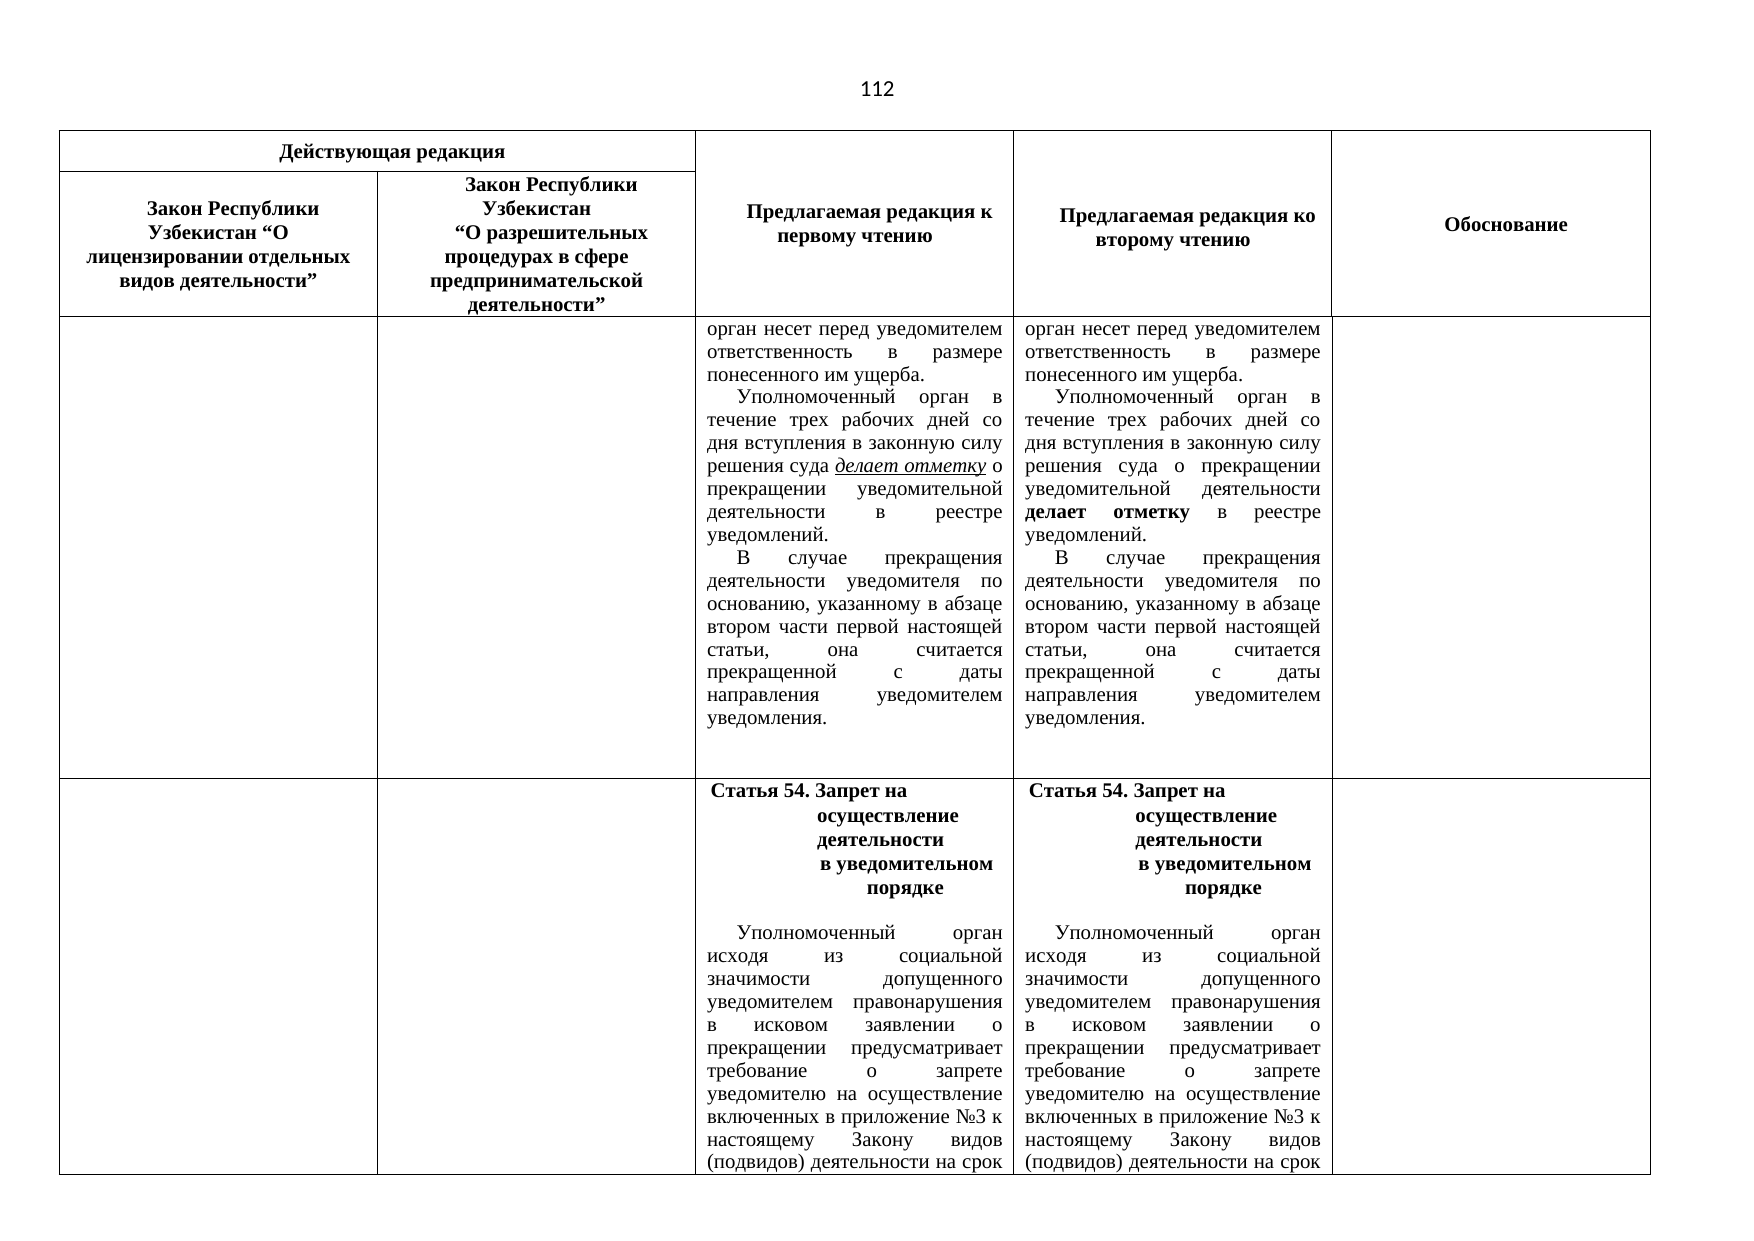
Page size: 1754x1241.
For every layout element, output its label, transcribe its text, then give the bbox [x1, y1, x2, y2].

table_cell [378, 779, 695, 1173]
table_header Предлагаемая редакция ко второму чтению [1014, 131, 1331, 316]
table_cell Закон Республики Узбекистан “О лицензировании отдельных видов деятельности” [60, 172, 377, 316]
table_cell [1333, 779, 1650, 1173]
table_cell [60, 317, 377, 777]
table_cell [60, 779, 377, 1173]
table_cell Закон Республики Узбекистан “О разрешительных процедурах в сфере предпринимательской деятельности” [378, 172, 695, 316]
table_header Обоснование [1332, 131, 1650, 316]
table_header Предлагаемая редакция к первому чтению [696, 131, 1013, 316]
table_cell [1333, 317, 1650, 777]
table_header Действующая редакция [60, 131, 695, 171]
table_cell [378, 317, 695, 777]
